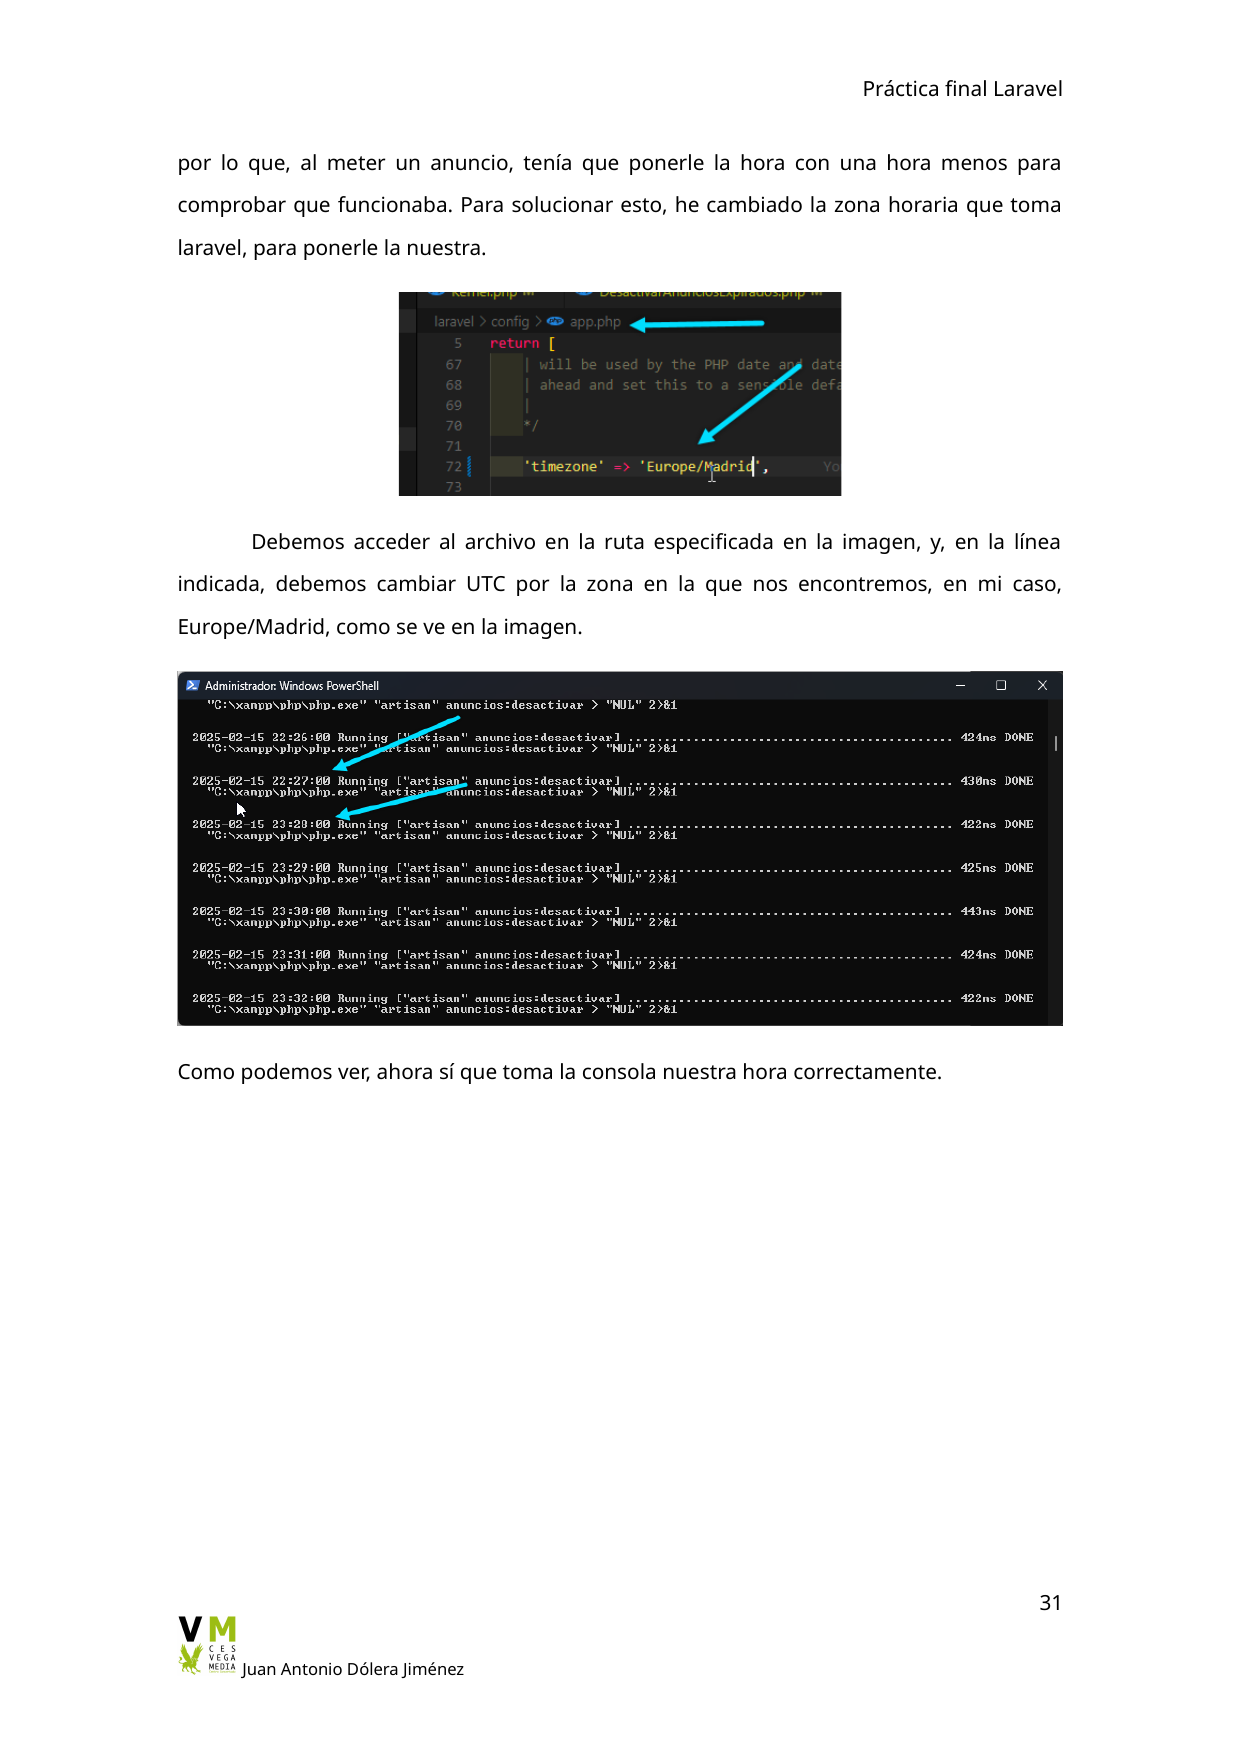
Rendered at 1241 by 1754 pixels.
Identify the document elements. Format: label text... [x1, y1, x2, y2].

picture [177, 1616, 237, 1676]
text Debemos acceder al archivo en la ruta especificada en la imagen, y, en la línea indicada, debemos cambiar UTC por la zona en la que nos encontremos, en mi caso, Europe/Madrid, como se ve en la imagen. [177, 527, 1063, 640]
picture [398, 292, 842, 496]
picture [177, 671, 1063, 1026]
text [177, 148, 1063, 261]
text Como podemos ver, ahora sí que toma la consola nuestra hora correctamente. [177, 1057, 1063, 1085]
